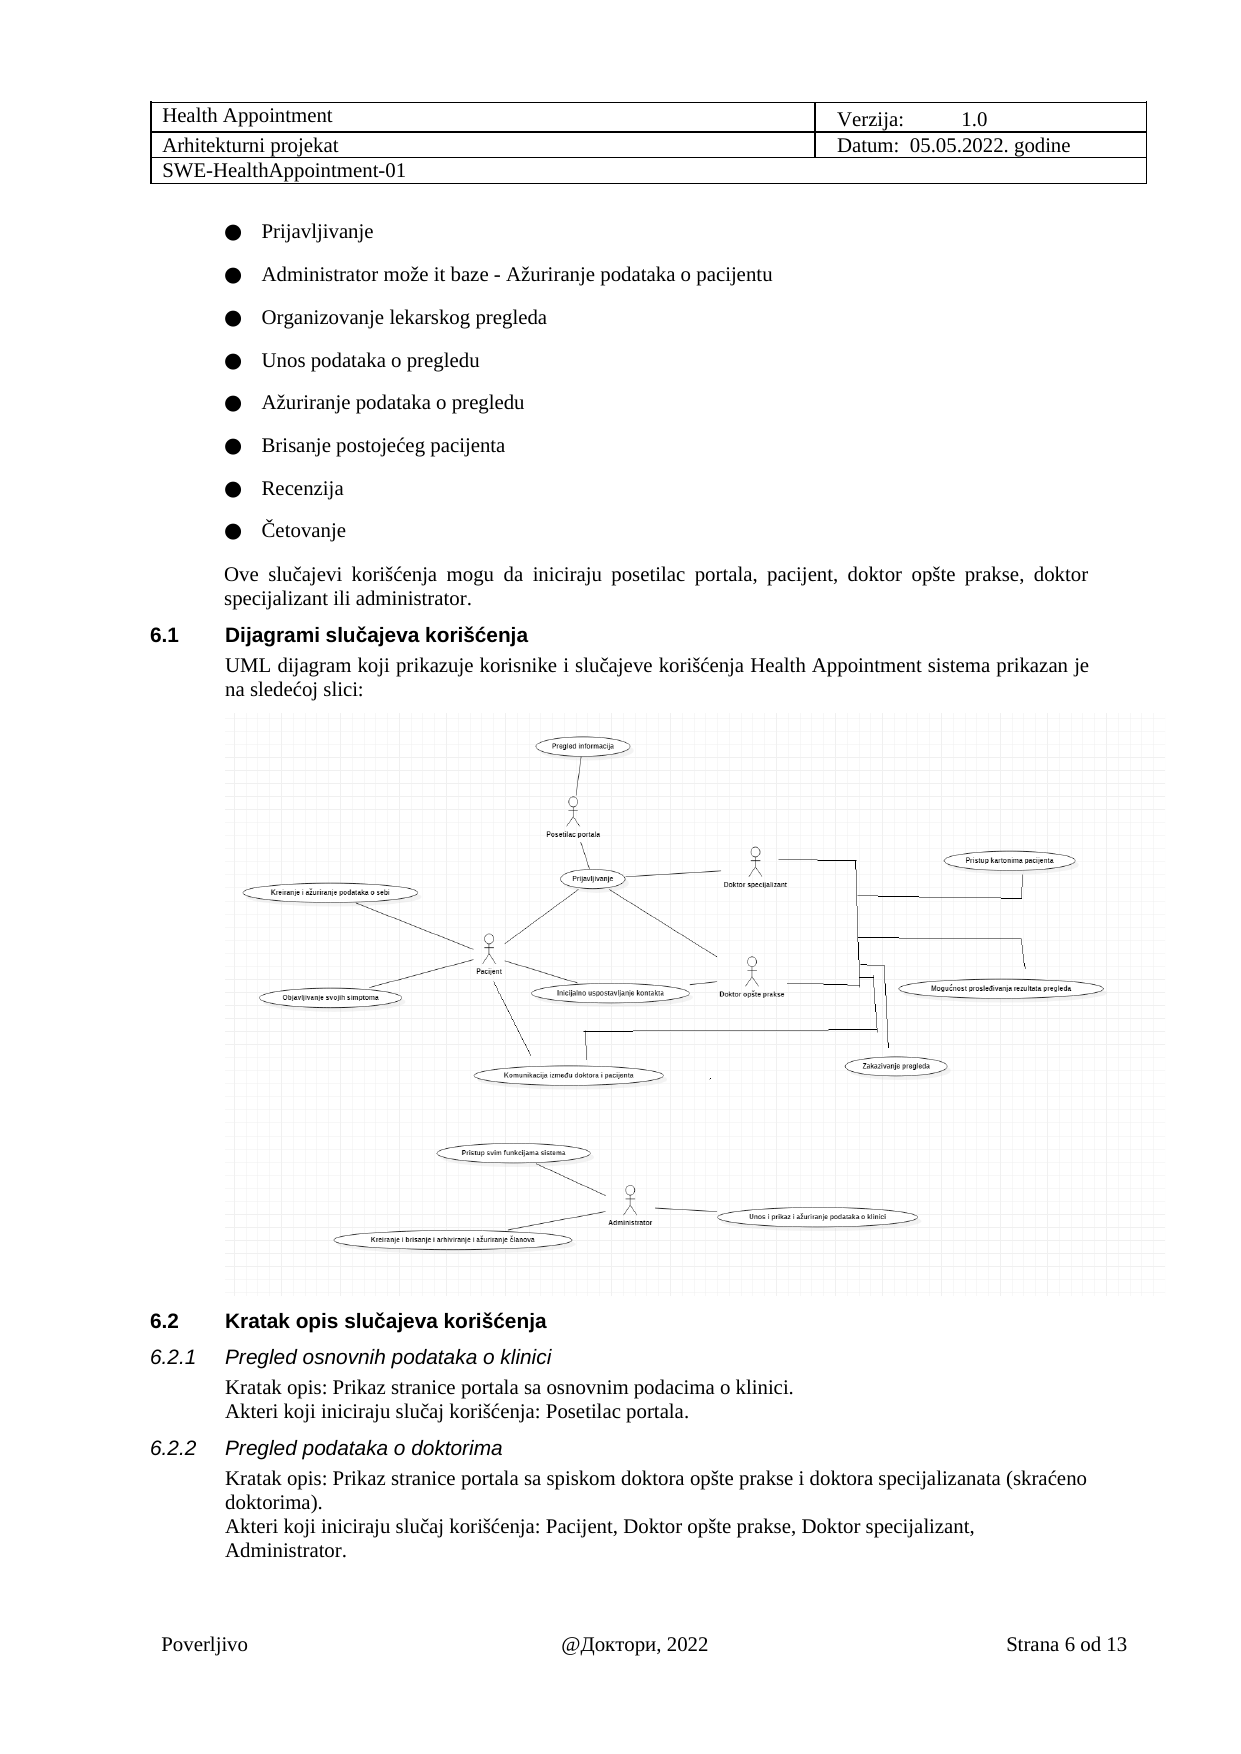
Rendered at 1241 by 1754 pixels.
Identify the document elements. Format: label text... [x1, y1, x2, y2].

text Kratak opis: Prikaz stranice portala sa spiskom doktora opšte prakse i doktora specijalizanata (skraćeno doktorima). [225, 1466, 1090, 1514]
text UML dijagram koji prikazuje korisnike i slučajeve korišćenja Health Appointment sistema prikazan je na sledećoj slici: [225, 653, 1090, 701]
list Brisanje postojećeg pacijenta [224, 422, 1090, 464]
list Prijavljivanje [224, 208, 1090, 251]
picture [225, 713, 1166, 1296]
list Administrator može it baze - Ažuriranje podataka o pacijentu [224, 251, 1090, 293]
text Ove slučajevi korišćenja mogu da iniciraju posetilac portala, pacijent, doktor opšte prakse, doktor specijalizant ili administrator. [224, 562, 1090, 610]
list Ažuriranje podataka o pregledu [224, 379, 1090, 422]
list Unos podataka o pregledu [224, 336, 1090, 379]
list Organizovanje lekarskog pregleda [224, 293, 1090, 336]
subtitle Dijagrami slučajeva korišćenja [150, 623, 1090, 647]
list Četovanje [224, 507, 1090, 550]
subtitle Pregled osnovnih podataka o klinici [150, 1345, 1090, 1369]
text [225, 1514, 1090, 1562]
subtitle Kratak opis slučajeva korišćenja [150, 1308, 1090, 1332]
list Recenzija [224, 464, 1090, 507]
text Akteri koji iniciraju slučaj korišćenja: Posetilac portala. [225, 1399, 1090, 1423]
subtitle Pregled podataka o doktorima [150, 1436, 1090, 1460]
text Kratak opis: Prikaz stranice portala sa osnovnim podacima o klinici. [225, 1375, 1090, 1399]
